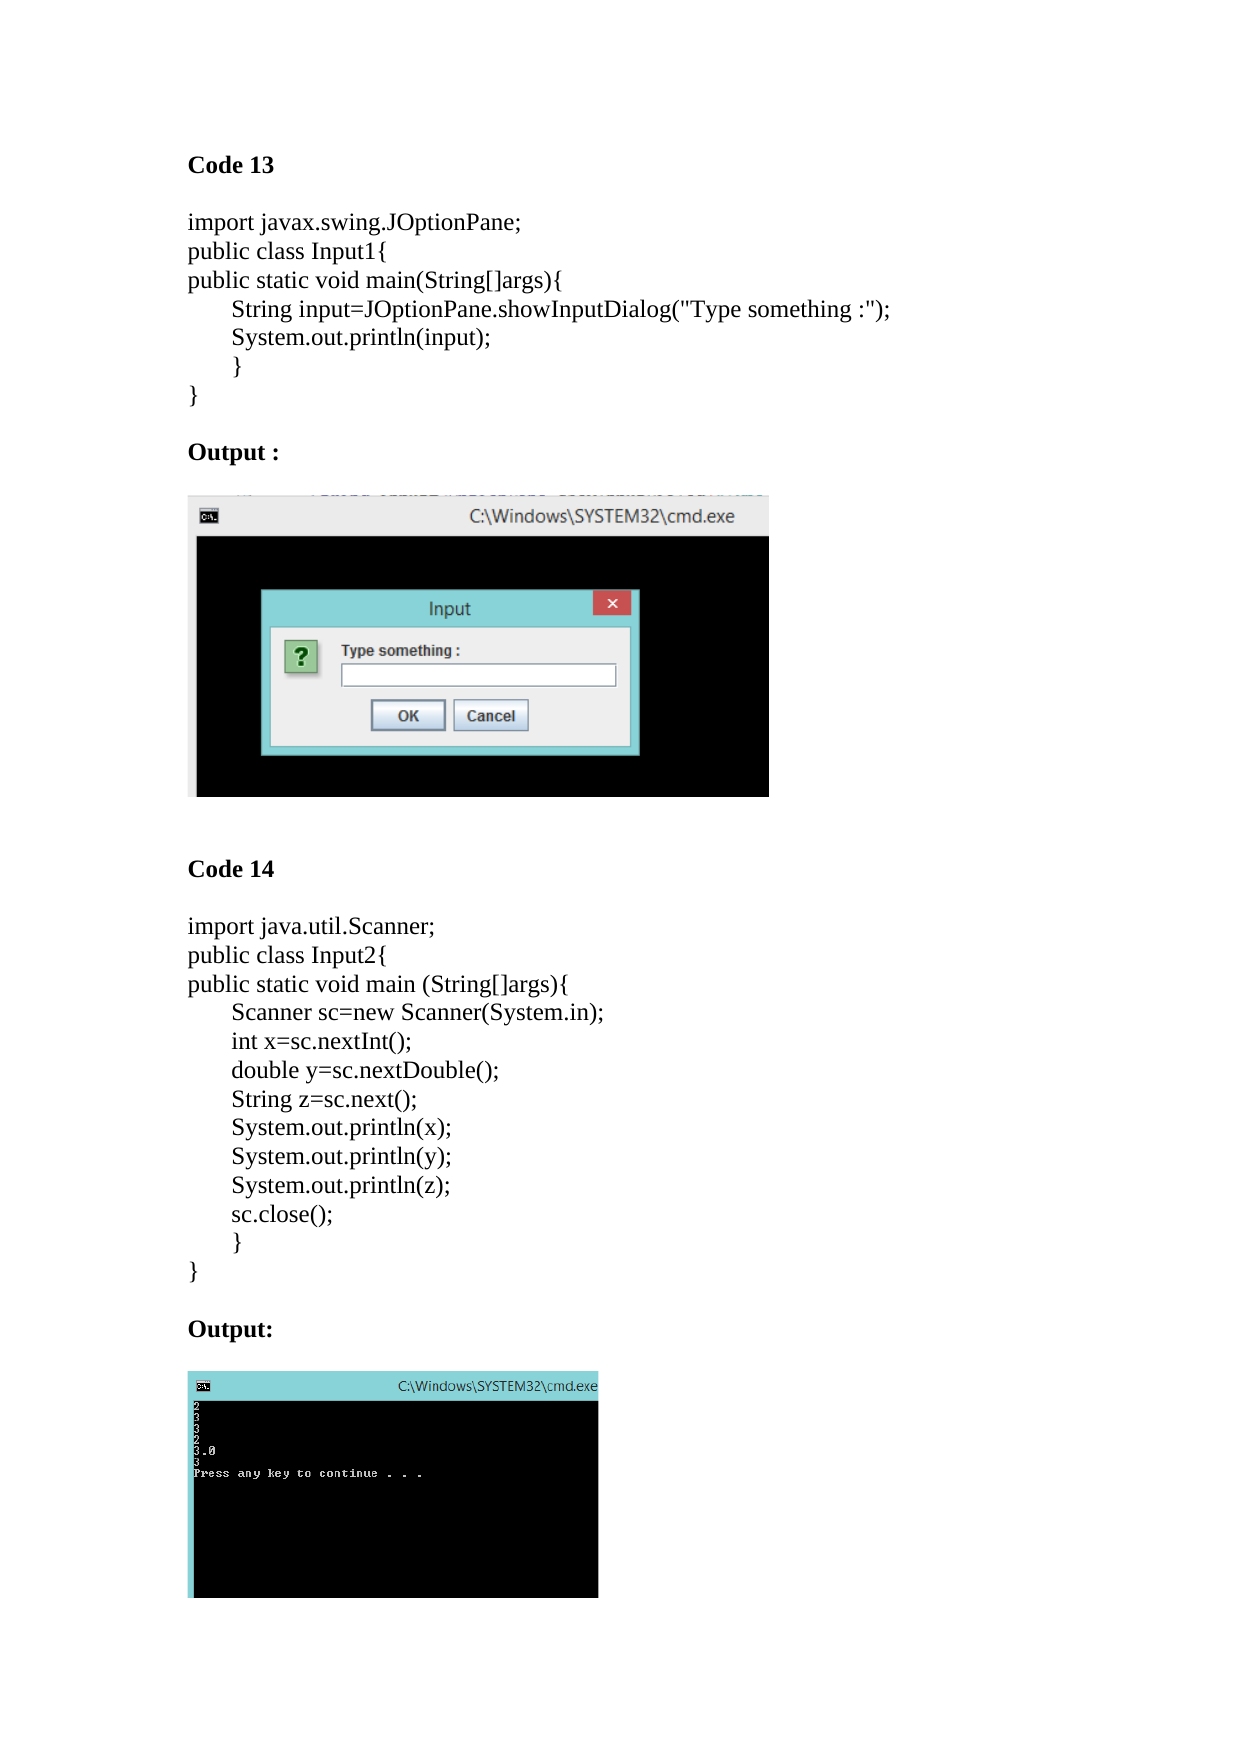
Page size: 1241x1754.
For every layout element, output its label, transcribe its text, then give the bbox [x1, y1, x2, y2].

text } [187, 351, 1053, 380]
text import java.util.Scanner; [187, 911, 1053, 940]
picture [187, 1371, 599, 1598]
text public class Input2{ [187, 940, 1053, 969]
text Output : [187, 437, 1053, 466]
text String input=JOptionPane.showInputDialog("Type something :"); [187, 294, 1053, 322]
text double y=sc.nextDouble(); [187, 1055, 1053, 1084]
text System.out.println(z); [187, 1170, 1053, 1199]
text String z=sc.next(); [187, 1084, 1053, 1112]
text } [187, 380, 1053, 409]
picture [187, 495, 769, 797]
text Code 14 [187, 854, 1053, 882]
text } [187, 1227, 1053, 1256]
text public class Input1{ [187, 236, 1053, 265]
text Output: [187, 1314, 1053, 1342]
text Scanner sc=new Scanner(System.in); [187, 997, 1053, 1026]
text public static void main(String[]args){ [187, 265, 1053, 294]
text sc.close(); [187, 1199, 1053, 1227]
text import javax.swing.JOptionPane; [187, 207, 1053, 236]
text int x=sc.nextInt(); [187, 1026, 1053, 1055]
text Code 13 [187, 150, 1053, 179]
text public static void main (String[]args){ [187, 969, 1053, 997]
text } [187, 1256, 1053, 1285]
text System.out.println(input); [187, 322, 1053, 351]
text System.out.println(y); [187, 1141, 1053, 1170]
text System.out.println(x); [187, 1112, 1053, 1141]
